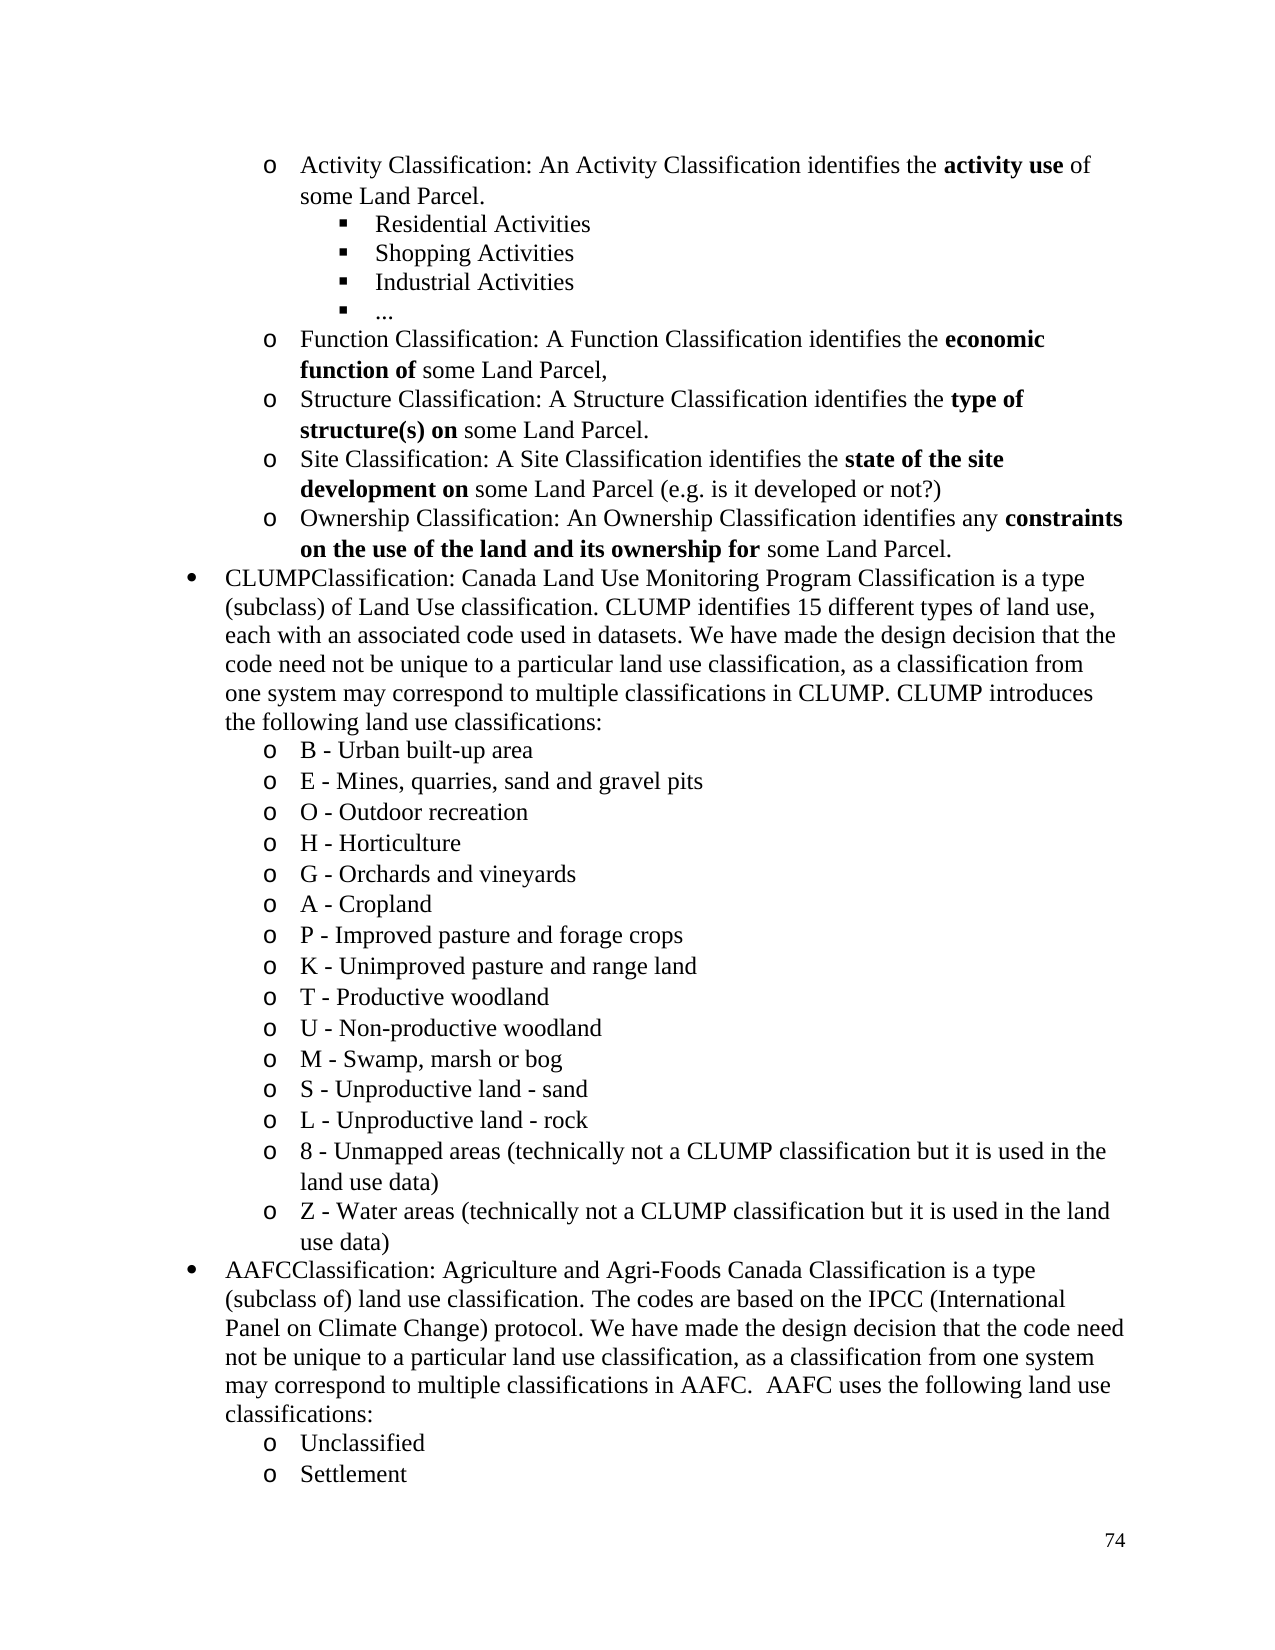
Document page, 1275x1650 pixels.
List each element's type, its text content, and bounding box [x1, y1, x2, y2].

list L - Unproductive land - rock [262, 1105, 1125, 1136]
list Function Classification: A Function Classification identifies the economic function of some Land Parcel, [262, 324, 1125, 384]
list P - Improved pasture and forage crops [262, 920, 1125, 951]
list CLUMPClassification: Canada Land Use Monitoring Program Classification is a type (subclass) of Land Use classification. CLUMP identifies 15 different types of land use, each with an associated code used in datasets. We have made the design decision that the code need not be unique to a particular land use classification, as a classification from one system may correspond to multiple classifications in CLUMP. CLUMP introduces the following land use classifications: [187, 563, 1125, 735]
list K - Unimproved pasture and range land [262, 951, 1125, 982]
list Unclassified [262, 1428, 1125, 1459]
list Shopping Activities [337, 238, 1125, 267]
list ... [337, 296, 1125, 324]
list E - Mines, quarries, sand and gravel pits [262, 766, 1125, 797]
list A - Cropland [262, 889, 1125, 920]
list M - Swamp, marsh or bog [262, 1044, 1125, 1074]
list Ownership Classification: An Ownership Classification identifies any constraints on the use of the land and its ownership for some Land Parcel. [262, 503, 1125, 563]
list B - Urban built-up area [262, 735, 1125, 766]
list Settlement [262, 1459, 1125, 1489]
list H - Horticulture [262, 828, 1125, 859]
list Z - Water areas (technically not a CLUMP classification but it is used in the land use data) [262, 1196, 1125, 1255]
list Site Classification: A Site Classification identifies the state of the site development on some Land Parcel (e.g. is it developed or not?) [262, 444, 1125, 503]
list Industrial Activities [337, 267, 1125, 296]
list 8 - Unmapped areas (technically not a CLUMP classification but it is used in the land use data) [262, 1136, 1125, 1196]
list T - Productive woodland [262, 982, 1125, 1013]
list G - Orchards and vineyards [262, 859, 1125, 889]
list Structure Classification: A Structure Classification identifies the type of structure(s) on some Land Parcel. [262, 384, 1125, 444]
list S - Unproductive land - sand [262, 1074, 1125, 1105]
list U - Non-productive woodland [262, 1013, 1125, 1044]
list Residential Activities [337, 209, 1125, 238]
list AAFCClassification: Agriculture and Agri-Foods Canada Classification is a type (subclass of) land use classification. The codes are based on the IPCC (International Panel on Climate Change) protocol. We have made the design decision that the code need not be unique to a particular land use classification, as a classification from one system may correspond to multiple classifications in AAFC. AAFC uses the following land use classifications: [187, 1255, 1125, 1428]
list O - Outdoor recreation [262, 797, 1125, 828]
list Activity Classification: An Activity Classification identifies the activity use of some Land Parcel. [262, 150, 1125, 209]
